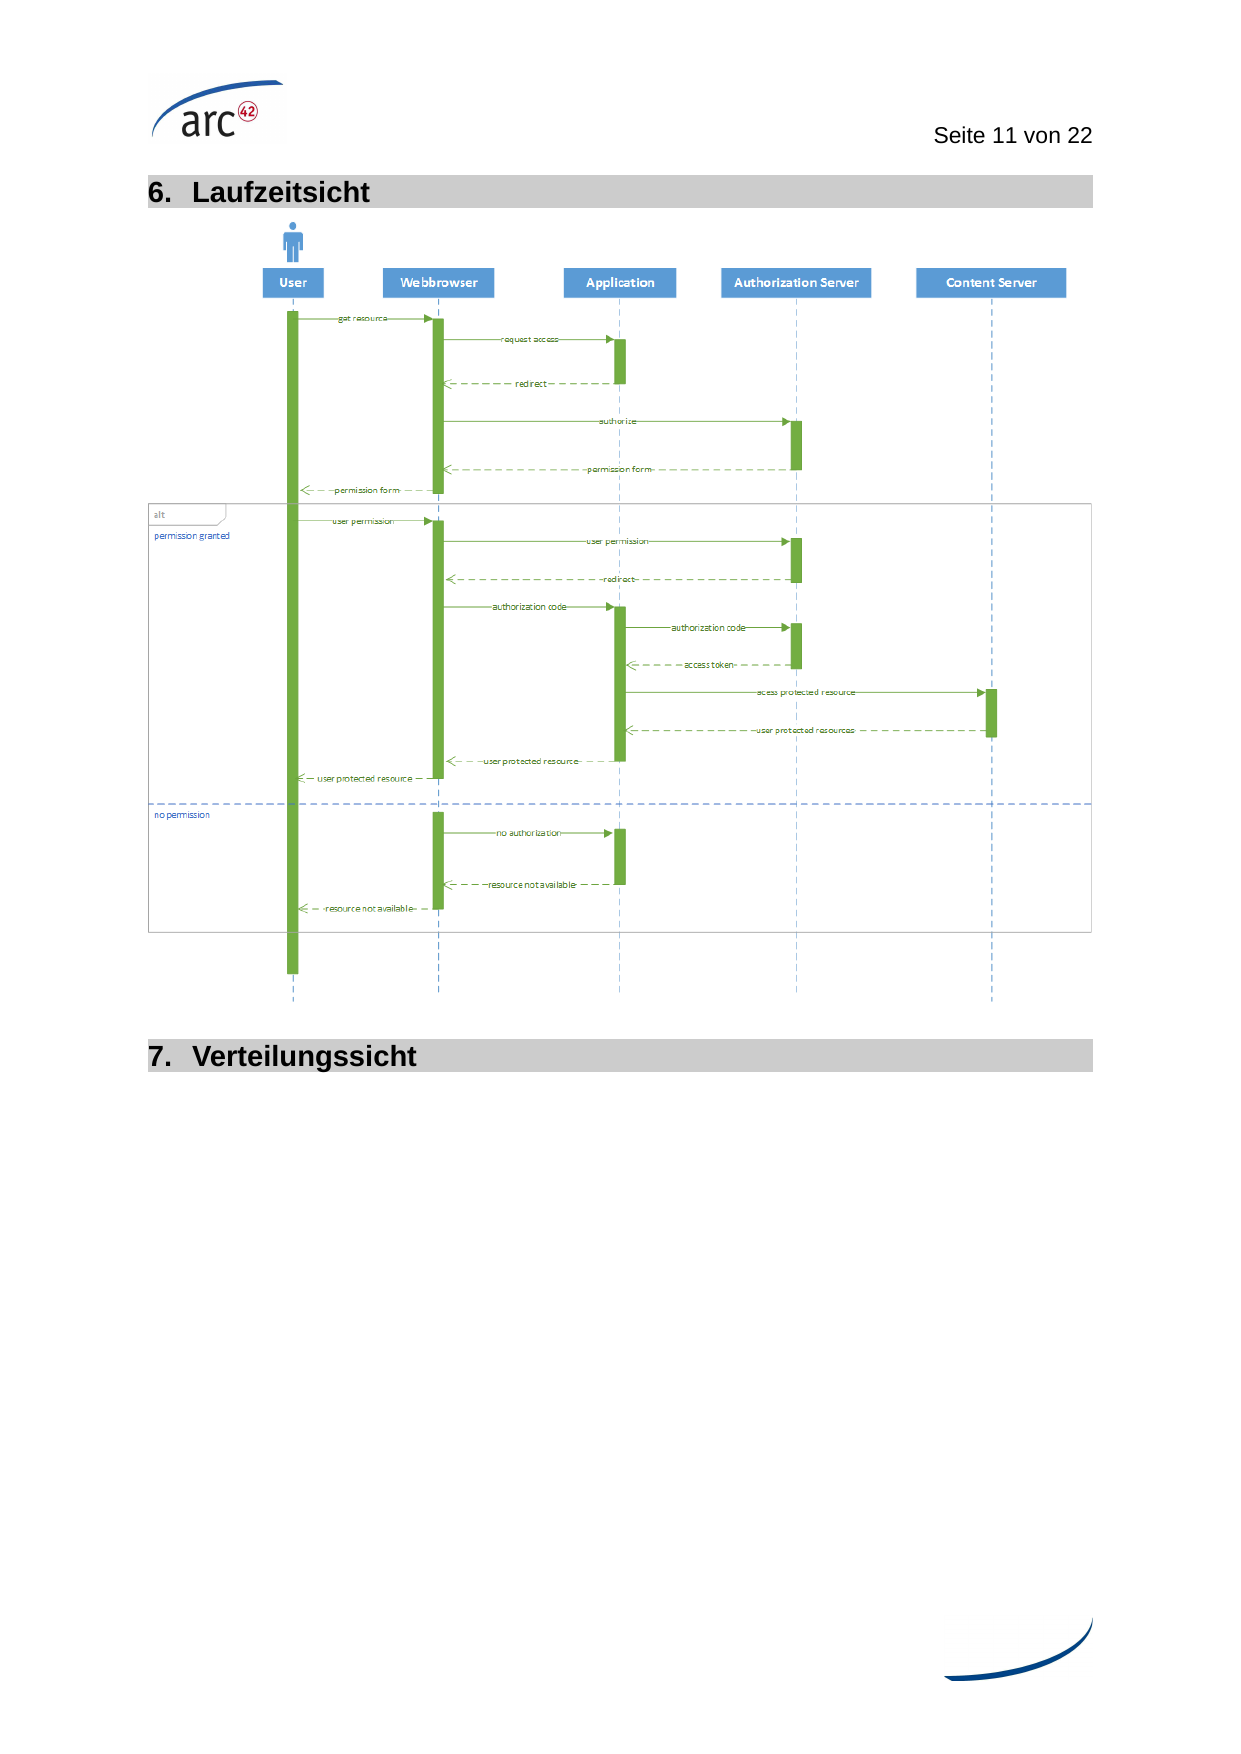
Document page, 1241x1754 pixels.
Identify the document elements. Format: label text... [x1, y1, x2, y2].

subtitle Laufzeitsicht [148, 175, 1093, 208]
picture [147, 221, 1092, 1002]
subtitle Verteilungssicht [148, 1039, 1093, 1072]
picture [147, 73, 288, 144]
picture [944, 1615, 1093, 1681]
